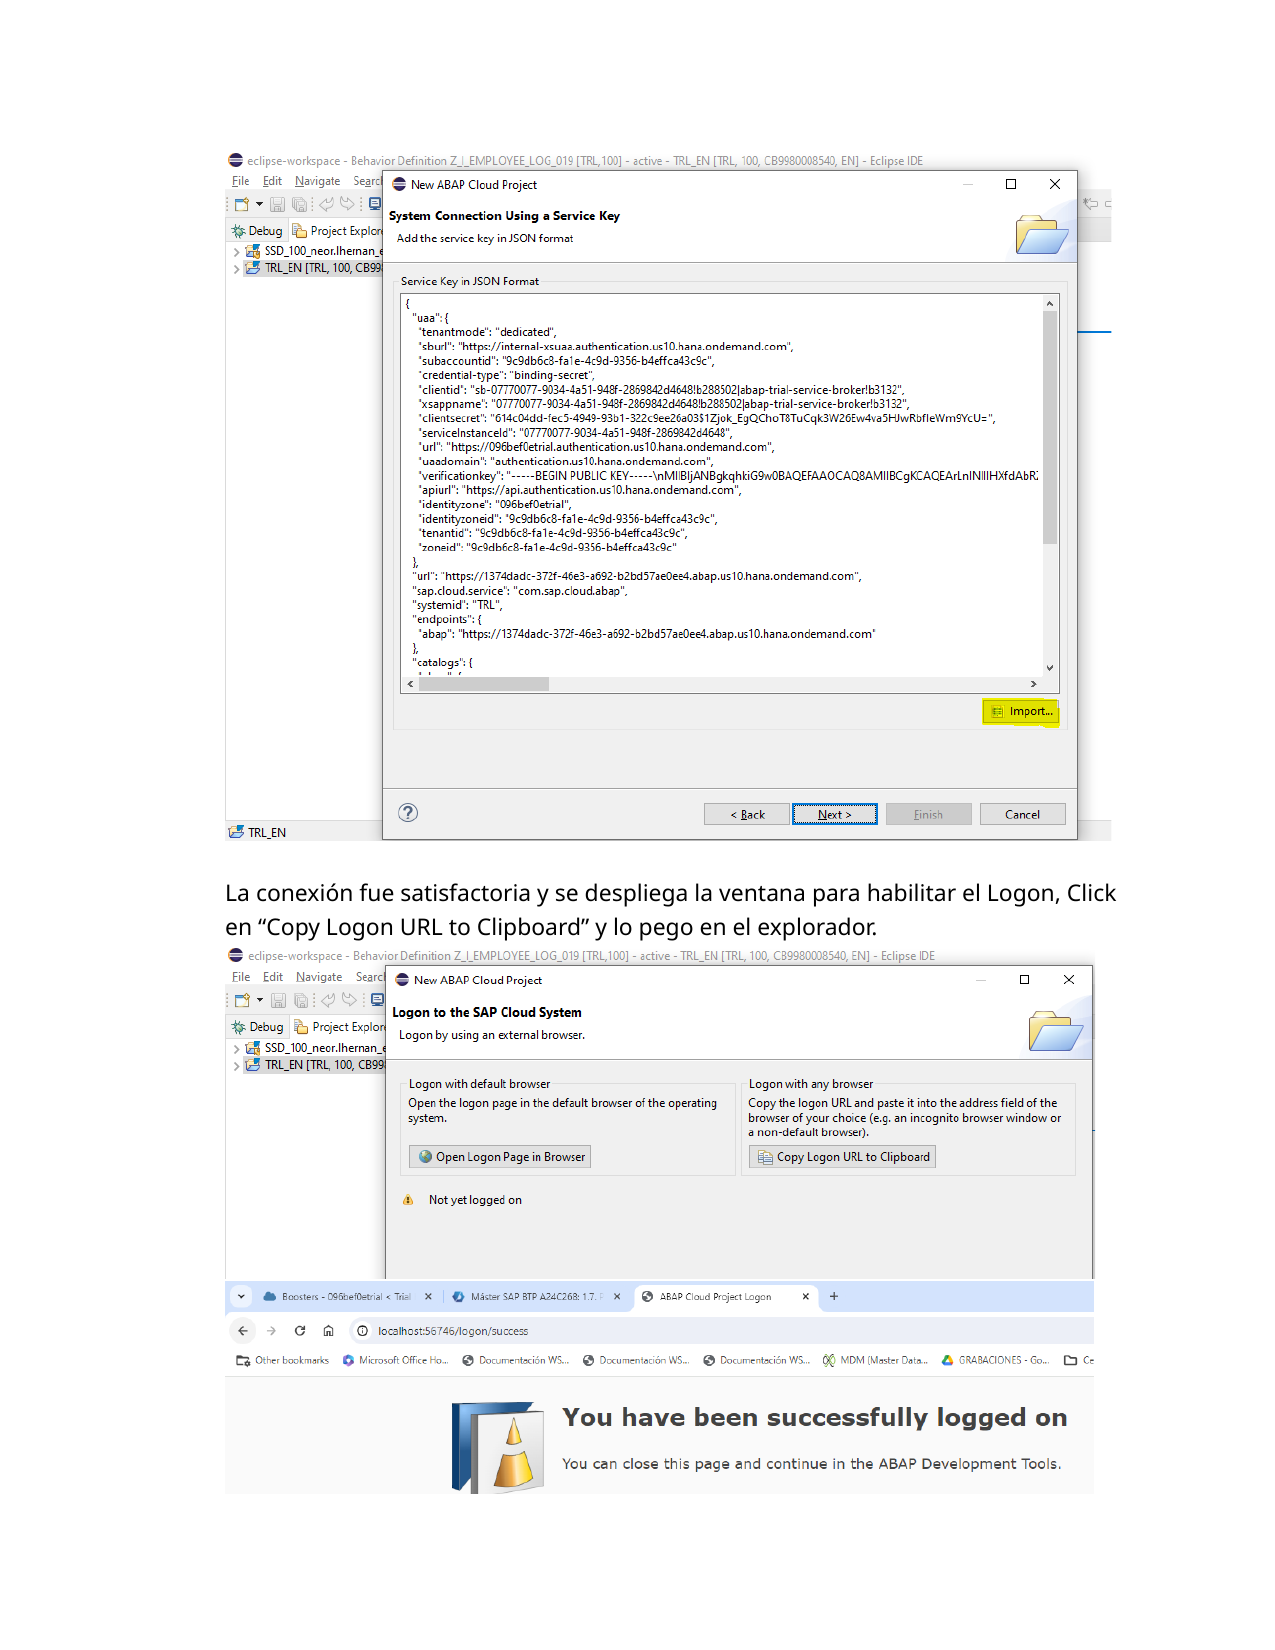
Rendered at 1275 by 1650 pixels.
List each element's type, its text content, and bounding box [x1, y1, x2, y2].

picture [225, 944, 1096, 1279]
picture [225, 1281, 1094, 1494]
list La conexión fue satisfactoria y se despliega la ventana para habilitar el Logon, Click en “Copy Logon URL to Clipboard” y lo pego en el explorador. [225, 877, 1125, 942]
picture [225, 150, 1112, 841]
